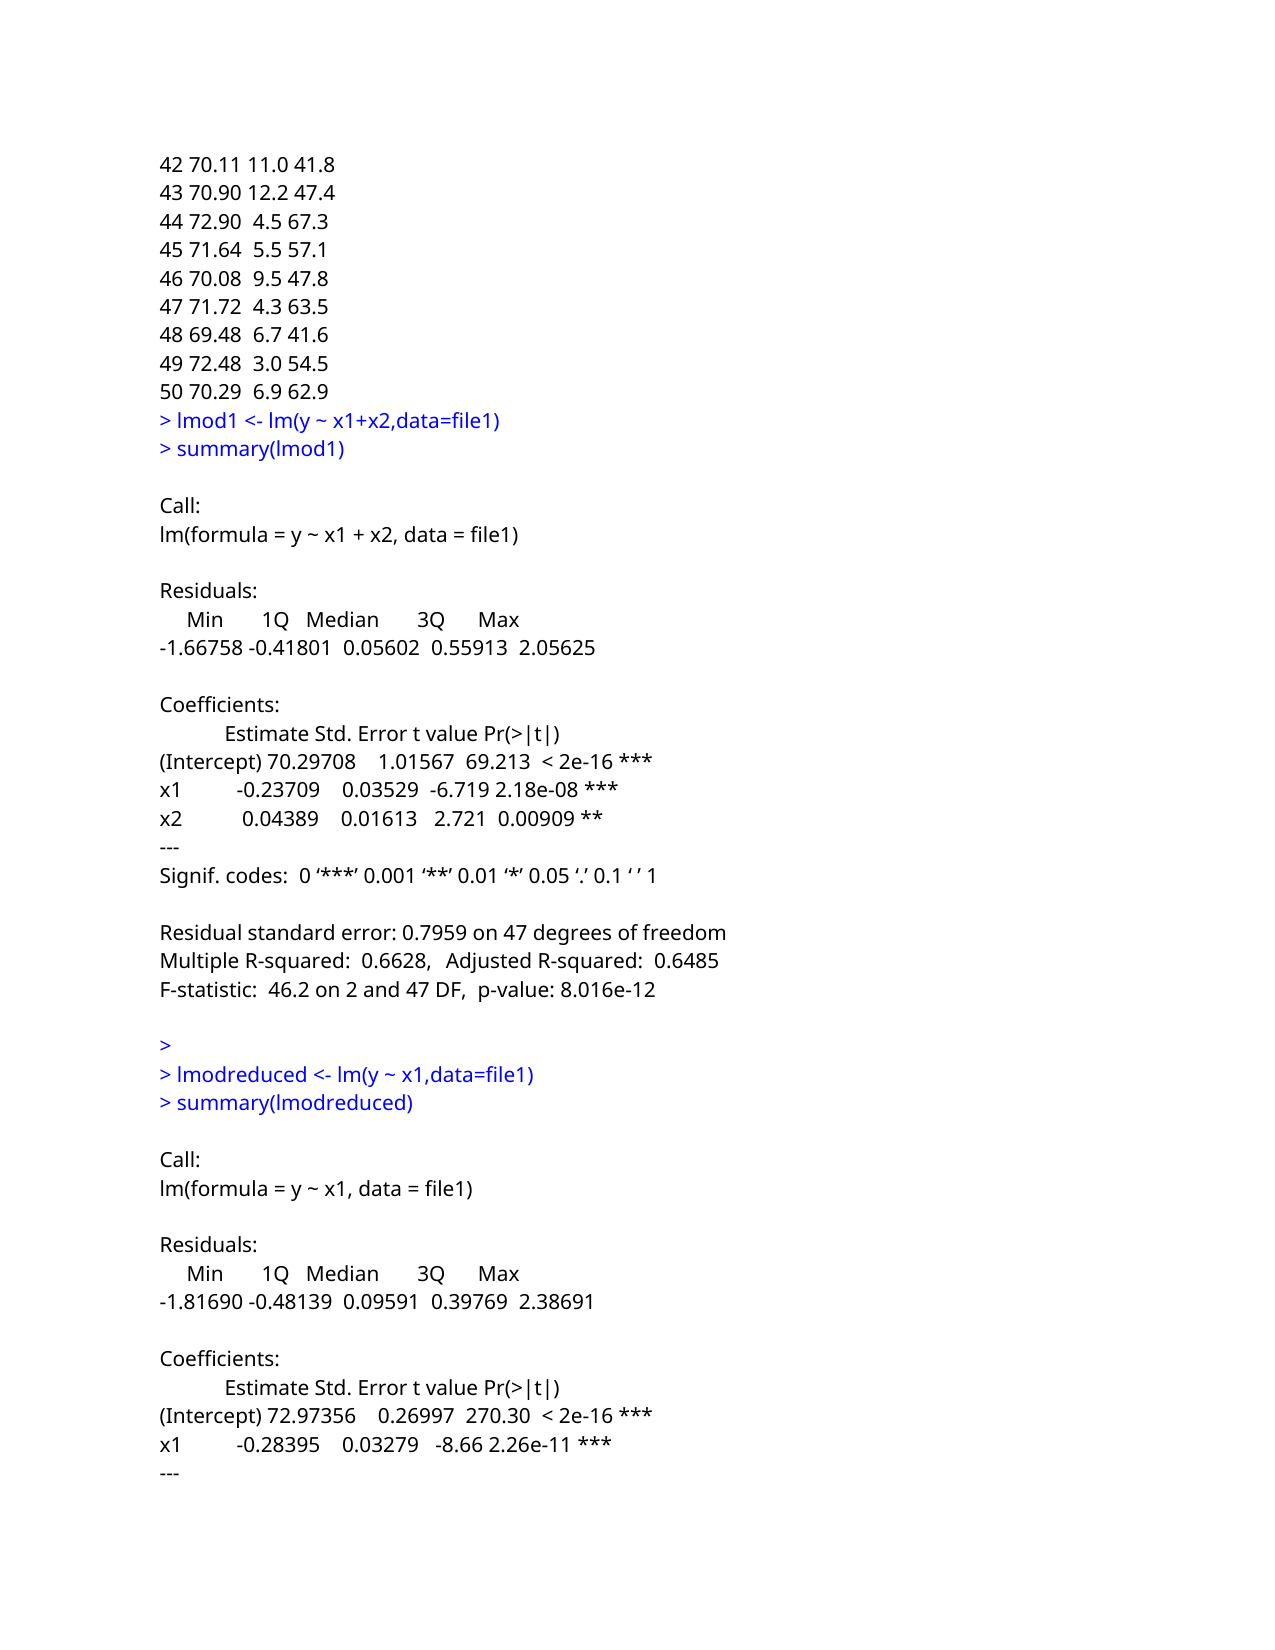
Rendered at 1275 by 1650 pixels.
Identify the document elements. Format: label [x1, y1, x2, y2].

table_header [150, 150, 1275, 1499]
